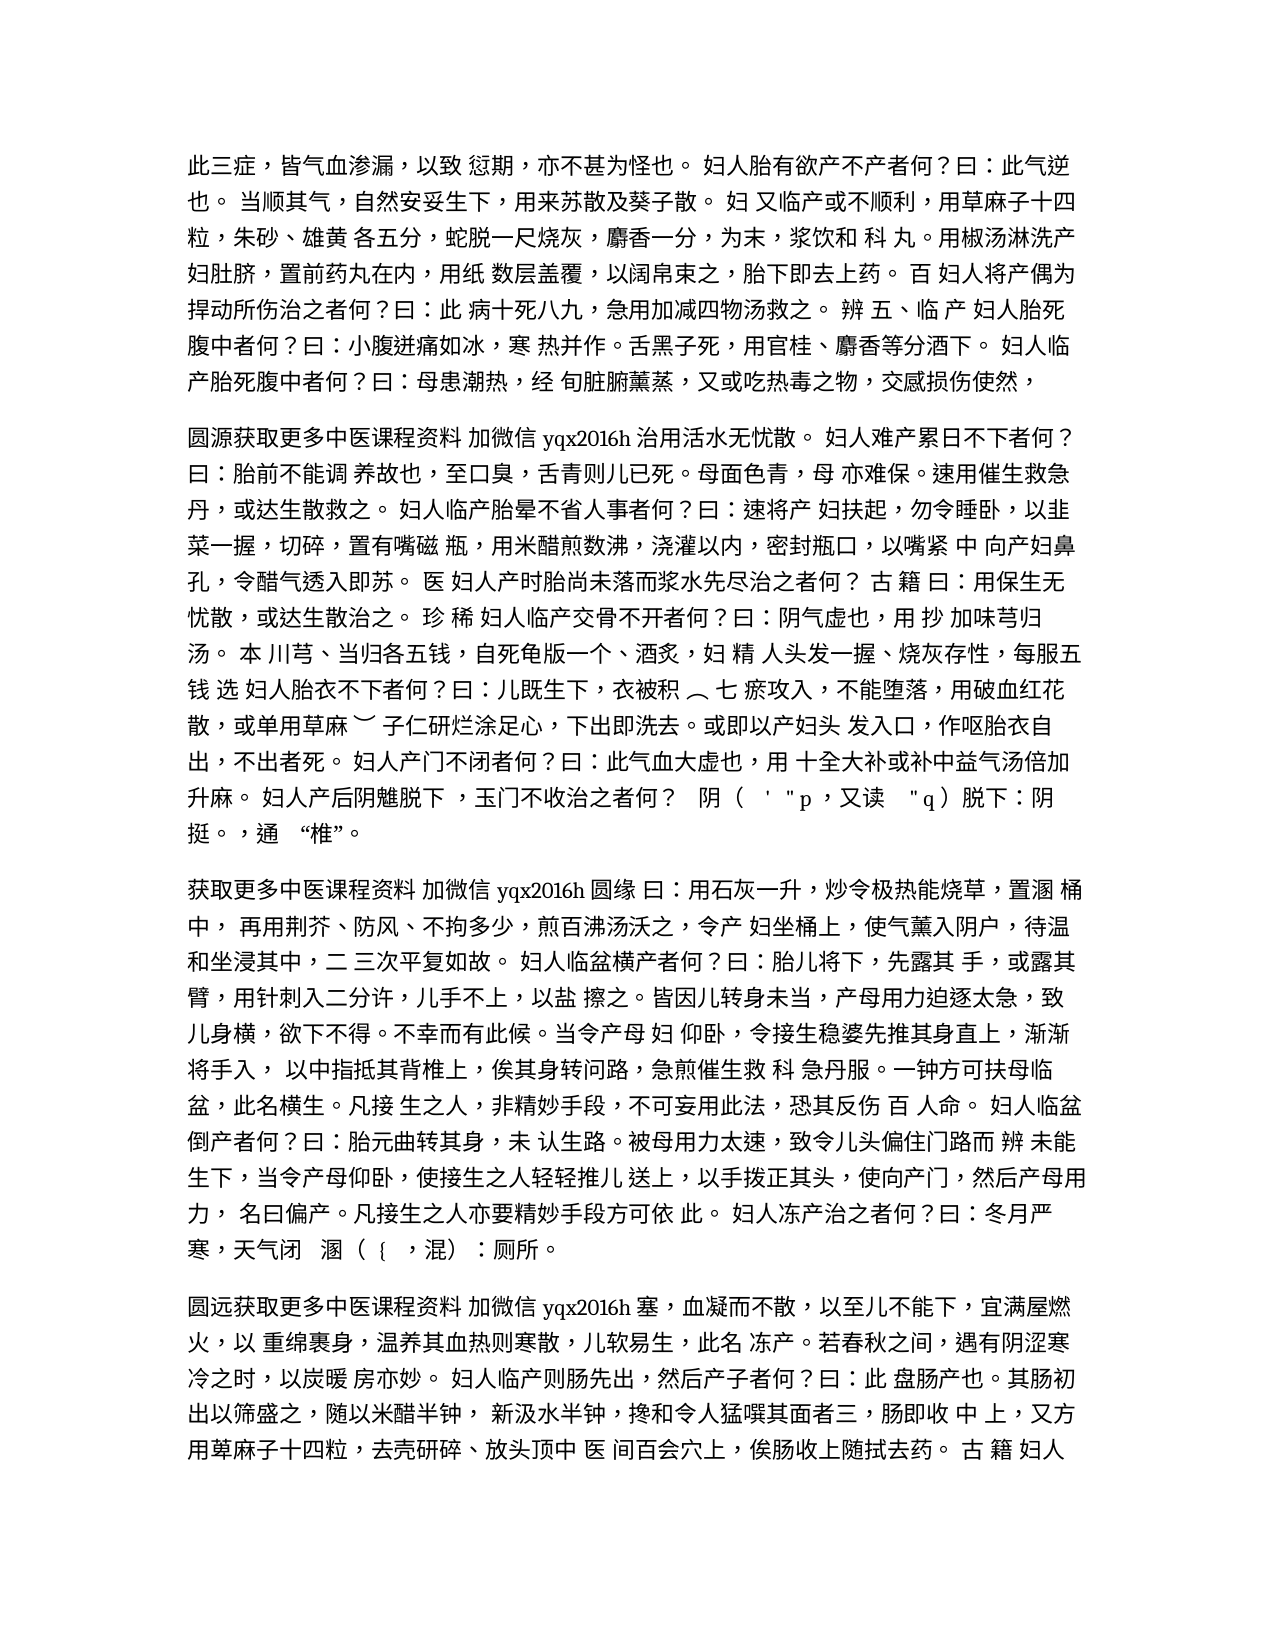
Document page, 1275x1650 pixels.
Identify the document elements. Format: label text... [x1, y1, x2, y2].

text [187, 1291, 1087, 1466]
text 获取更多中医课程资料 加微信 yqx2016h 圆缘 曰：用石灰一升，炒令极热能烧草，置溷 桶中， 再用荆芥、防风、不拘多少，煎百沸汤沃之，令产 妇坐桶上，使气薰入阴户，待温和坐浸其中，二 三次平复如故。 妇人临盆横产者何？曰：胎儿将下，先露其 手，或露其臂，用针刺入二分许，儿手不上，以盐 擦之。皆因儿转身未当，产母用力迫逐太急，致 儿身横，欲下不得。不幸而有此候。当令产母 妇 仰卧，令接生稳婆先推其身直上，渐渐将手入， 以中指抵其背椎上，俟其身转问路，急煎催生救 科 急丹服。一钟方可扶母临盆，此名横生。凡接 生之人，非精妙手段，不可妄用此法，恐其反伤 百 人命。 妇人临盆倒产者何？曰：胎元曲转其身，未 认生路。被母用力太速，致令儿头偏住门路而 辨 未能生下，当令产母仰卧，使接生之人轻轻推儿 送上，以手拨正其头，使向产门，然后产母用力， 名曰偏产。凡接生之人亦要精妙手段方可依 此。 妇人冻产治之者何？曰：冬月严寒，天气闭 溷（ { ，混）：厕所。 [187, 874, 1087, 1265]
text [187, 150, 1087, 397]
text 圆源获取更多中医课程资料 加微信 yqx2016h 治用活水无忧散。 妇人难产累日不下者何？曰：胎前不能调 养故也，至口臭，舌青则儿已死。母面色青，母 亦难保。速用催生救急丹，或达生散救之。 妇人临产胎晕不省人事者何？曰：速将产 妇扶起，勿令睡卧，以韭菜一握，切碎，置有嘴磁 瓶，用米醋煎数沸，浇灌以内，密封瓶口，以嘴紧 中 向产妇鼻孔，令醋气透入即苏。 医 妇人产时胎尚未落而浆水先尽治之者何？ 古 籍 曰：用保生无忧散，或达生散治之。 珍 稀 妇人临产交骨不开者何？曰：阴气虚也，用 抄 加味芎归汤。 本 川芎、当归各五钱，自死龟版一个、酒炙，妇 精 人头发一握、烧灰存性，每服五钱 选 妇人胎衣不下者何？曰：儿既生下，衣被积 ︵ 七 瘀攻入，不能堕落，用破血红花散，或单用草麻 ︶ 子仁研烂涂足心，下出即洗去。或即以产妇头 发入口，作呕胎衣自出，不出者死。 妇人产门不闭者何？曰：此气血大虚也，用 十全大补或补中益气汤倍加升麻。 妇人产后阴魋脱下 ，玉门不收治之者何？ 阴（' " p ，又读 " q ）脱下：阴挺。，通“椎”。 [187, 422, 1087, 849]
